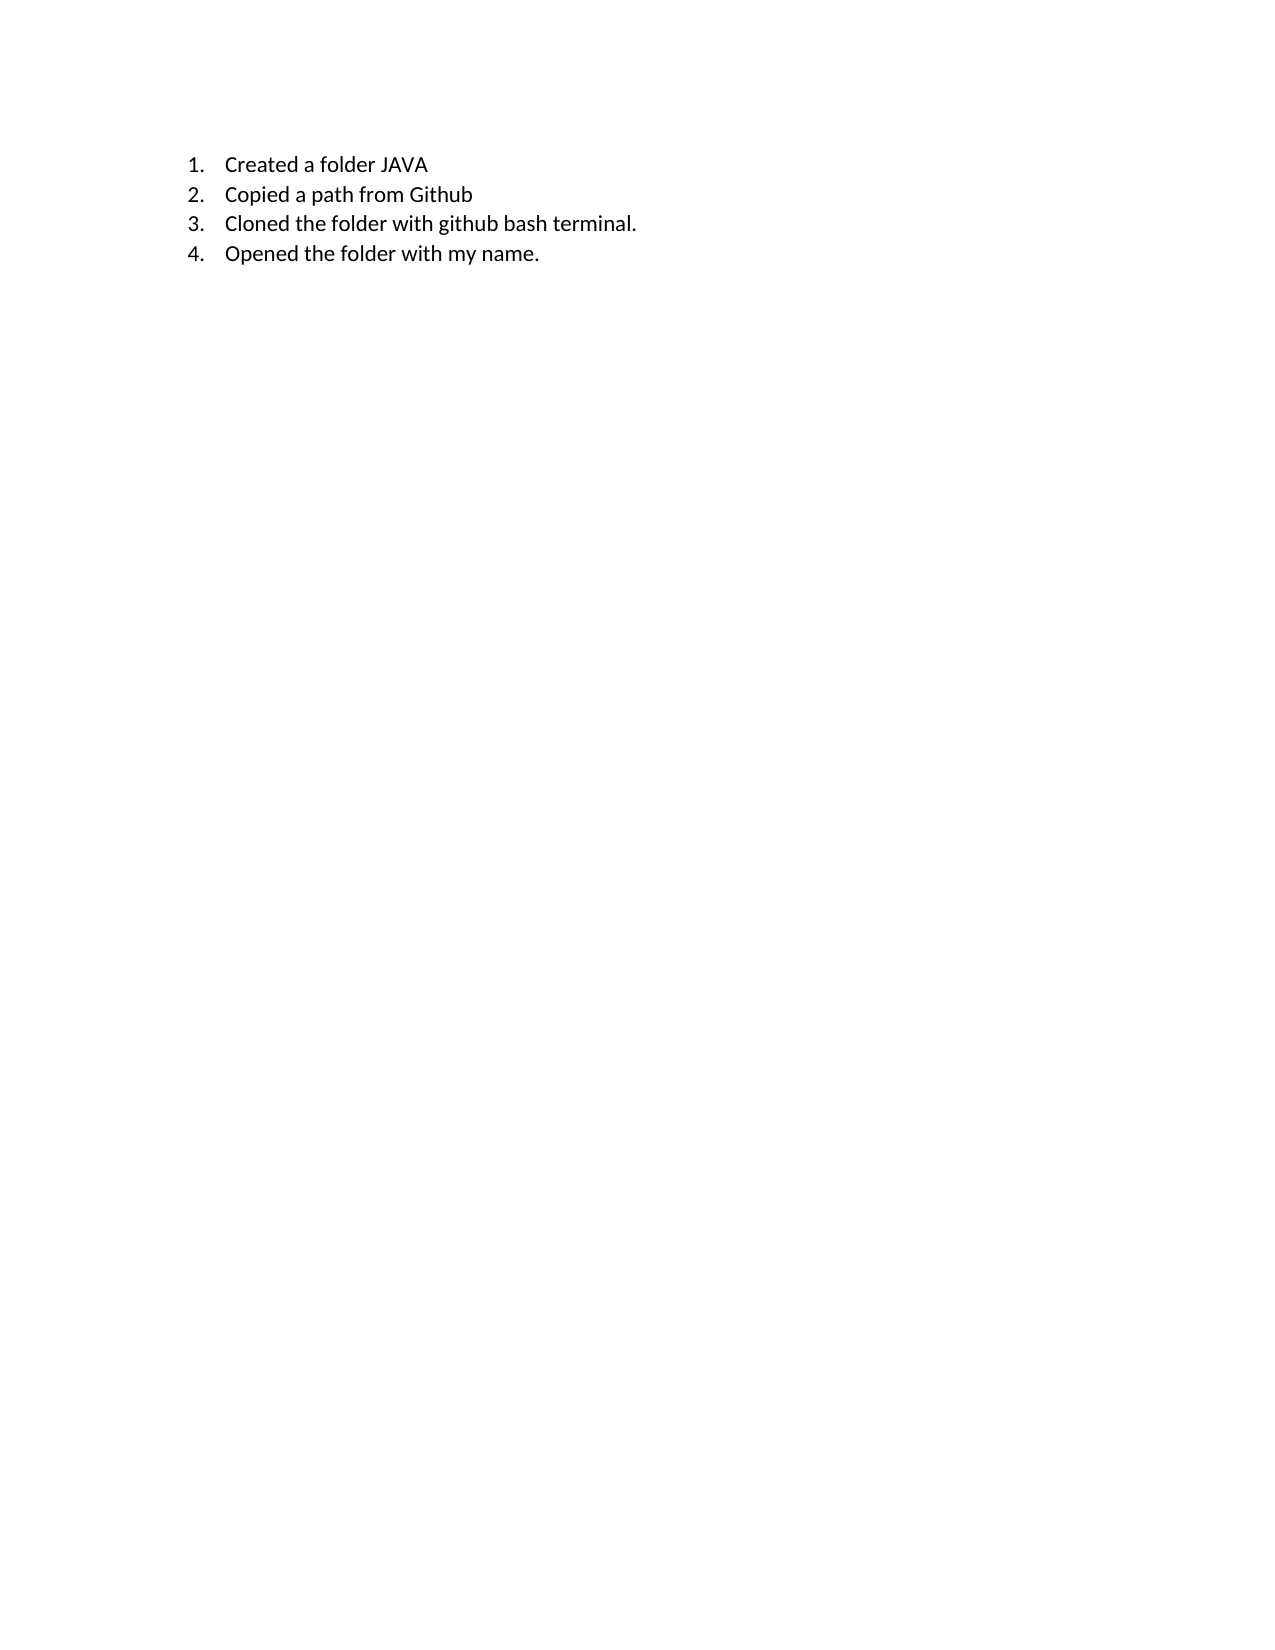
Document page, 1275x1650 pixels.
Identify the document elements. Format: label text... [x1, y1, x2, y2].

list Copied a path from Github [187, 180, 1125, 208]
list Created a folder JAVA [187, 150, 1125, 178]
list Opened the folder with my name. [187, 239, 1125, 267]
list Cloned the folder with github bash terminal. [187, 209, 1125, 237]
